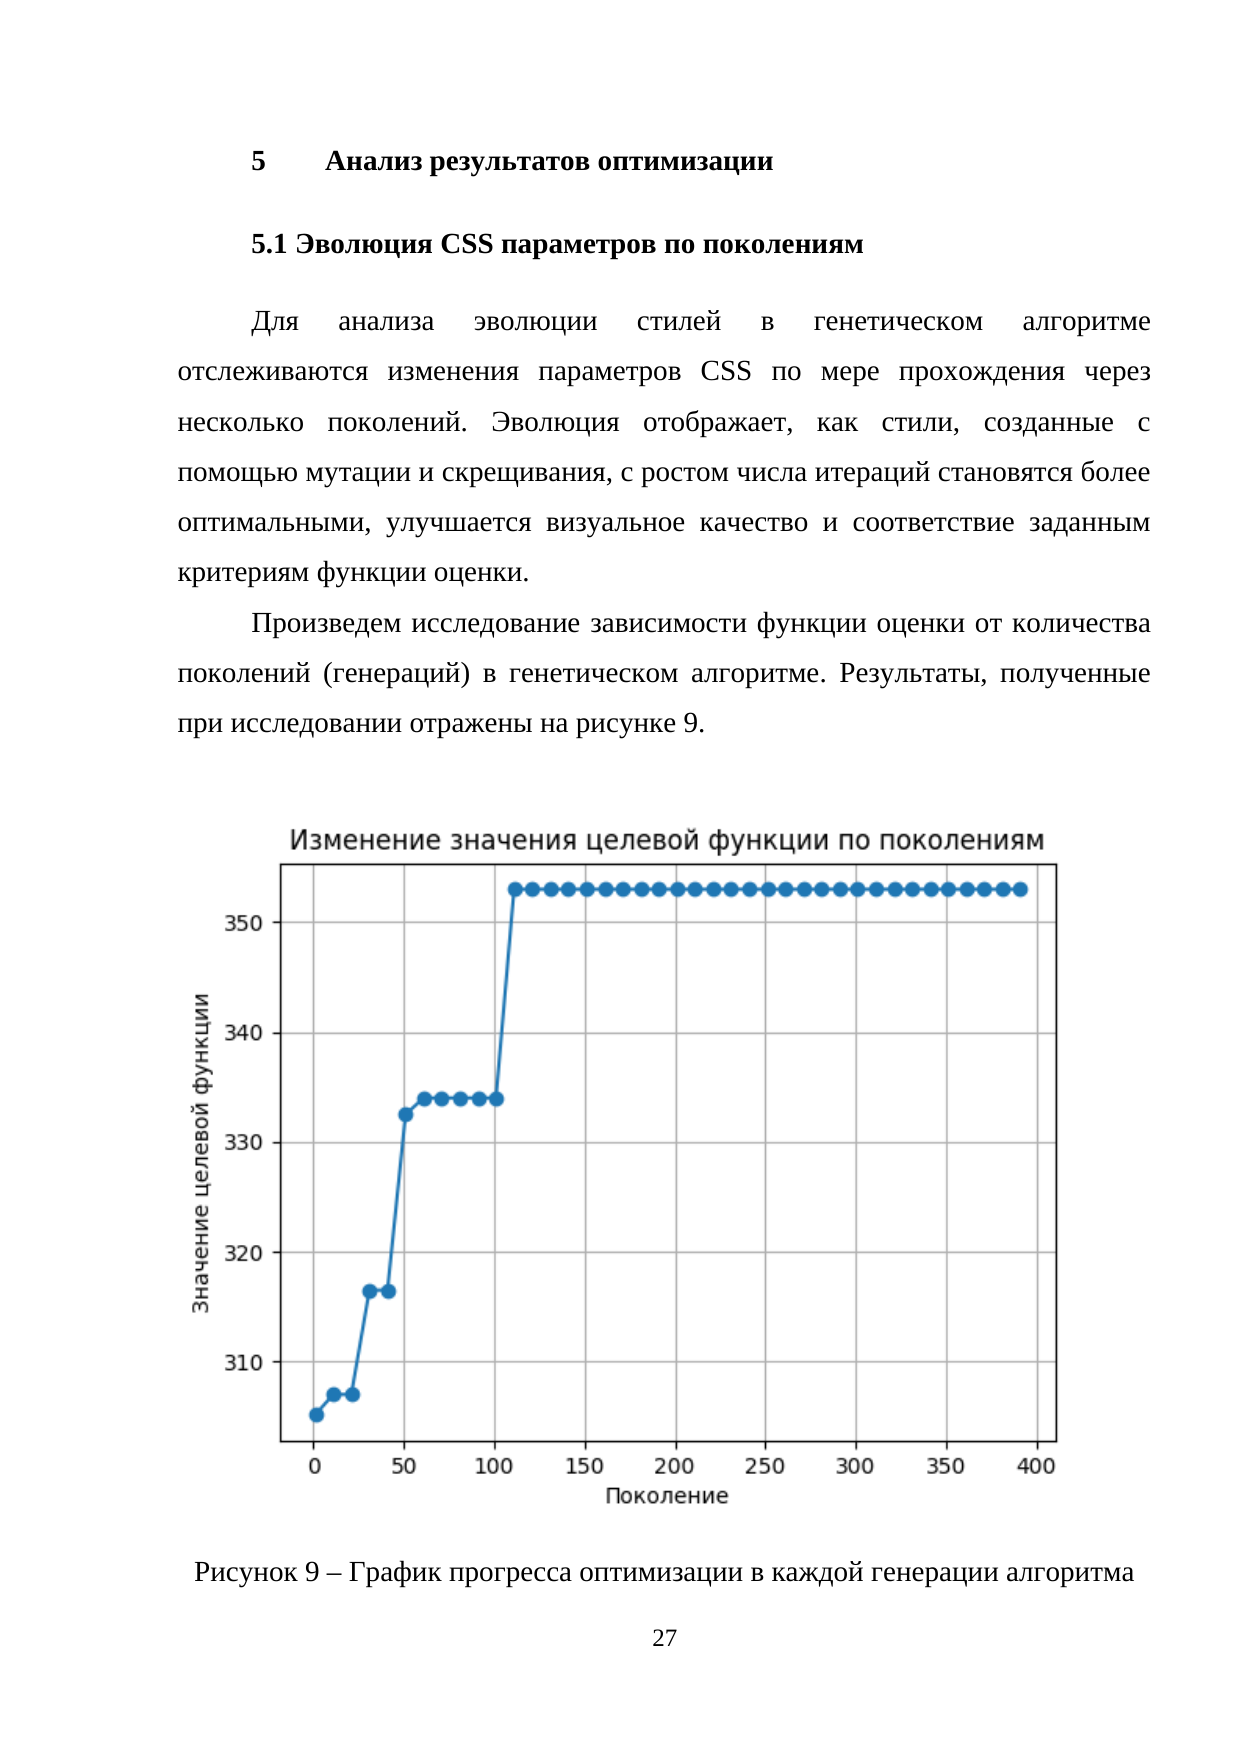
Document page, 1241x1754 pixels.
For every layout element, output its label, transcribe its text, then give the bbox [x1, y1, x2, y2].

text Рисунок 9 – График прогресса оптимизации в каждой генерации алгоритма [177, 1554, 1152, 1588]
picture [177, 806, 1120, 1524]
subtitle 5.1 Эволюция CSS параметров по поколениям [177, 226, 1152, 260]
text Для анализа эволюции стилей в генетическом алгоритме отслеживаются изменения параметров CSS по мере прохождения через несколько поколений. Эволюция отображает, как стили, созданные с помощью мутации и скрещивания, с ростом числа итераций становятся более оптимальными, улучшается визуальное качество и соответствие заданным критериям функции оценки. [177, 303, 1152, 588]
text Произведем исследование зависимости функции оценки от количества поколений (генераций) в генетическом алгоритме. Результаты, полученные при исследовании отражены на рисунке 9. [177, 605, 1152, 739]
subtitle Анализ результатов оптимизации [177, 143, 1152, 177]
